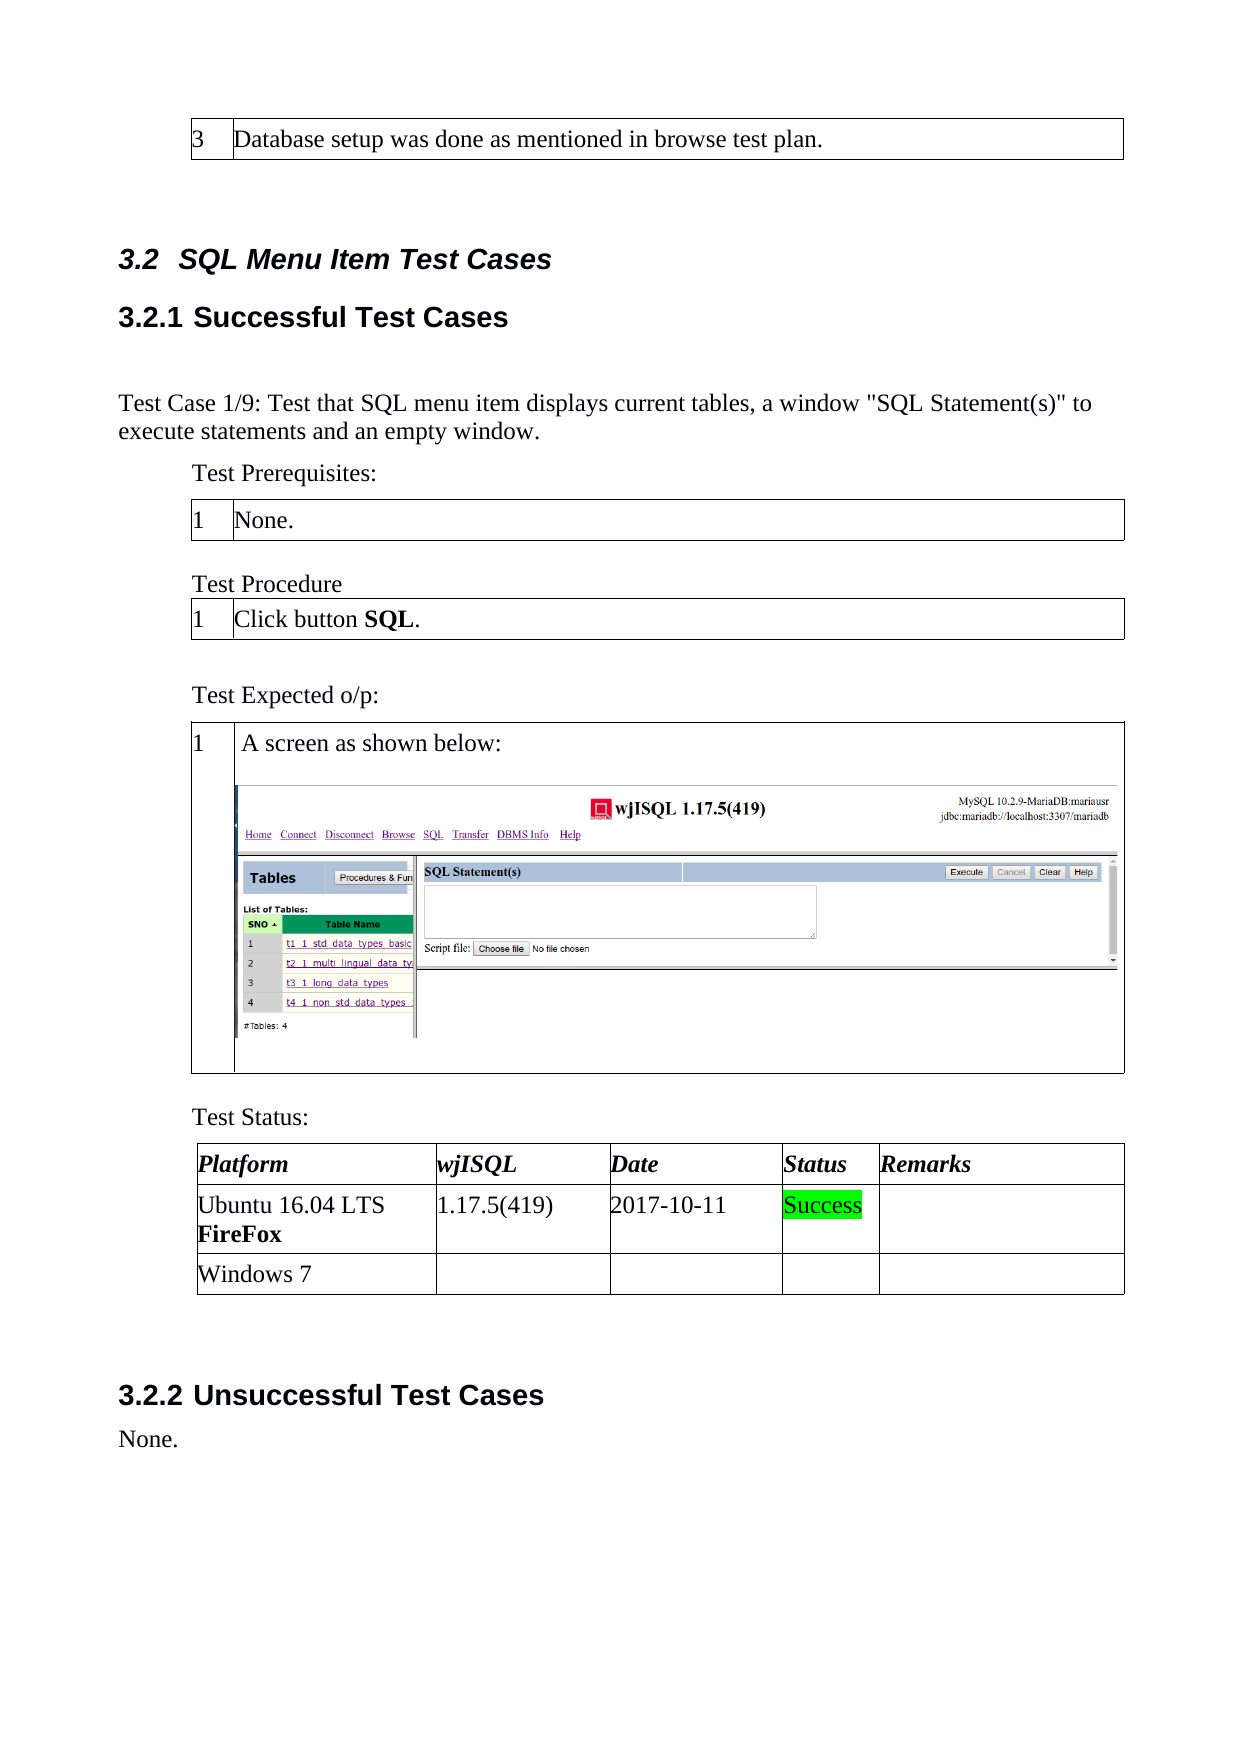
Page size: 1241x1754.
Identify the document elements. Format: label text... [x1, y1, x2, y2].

table_header wjISQL [437, 1144, 610, 1184]
table_header 1 [192, 599, 233, 638]
table_cell [611, 1254, 782, 1294]
table_header 1 [192, 500, 233, 540]
table_cell Windows 7 [198, 1254, 436, 1294]
table_cell Ubuntu 16.04 LTS FireFox [198, 1185, 436, 1253]
table_cell 3 [192, 119, 233, 159]
subtitle Successful Test Cases [118, 300, 1122, 334]
text None. [118, 1424, 1122, 1453]
subtitle Unsuccessful Test Cases [118, 1378, 1122, 1411]
table_cell [783, 1254, 879, 1294]
table_cell [437, 1254, 610, 1294]
table_header None. [234, 500, 1124, 540]
table_cell [880, 1254, 1124, 1294]
text Test Case 1/9: Test that SQL menu item displays current tables, a window "SQL Statement(s)" to execute statements and an empty window. [118, 388, 1122, 445]
picture [234, 785, 1118, 1038]
table_cell Database setup was done as mentioned in browse test plan. [234, 119, 1123, 159]
table_header A screen as shown below: [235, 723, 1124, 1072]
table_cell [880, 1185, 1124, 1253]
table_cell 2017-10-11 [611, 1185, 782, 1253]
table_cell 1.17.5(419) [437, 1185, 610, 1253]
text Test Expected o/p: [118, 680, 1122, 709]
table_header Platform [198, 1144, 436, 1184]
text Test Prerequisites: [118, 458, 1122, 486]
subtitle SQL Menu Item Test Cases [118, 242, 1122, 275]
table_cell Success [783, 1185, 879, 1253]
table_header Click button SQL. [234, 599, 1124, 638]
table_header Date [611, 1144, 782, 1184]
table_header 1 [192, 723, 234, 1072]
text Test Status: [118, 1102, 1122, 1130]
text Test Procedure [118, 569, 1122, 598]
table_header Remarks [880, 1144, 1124, 1184]
table_header Status [783, 1144, 879, 1184]
